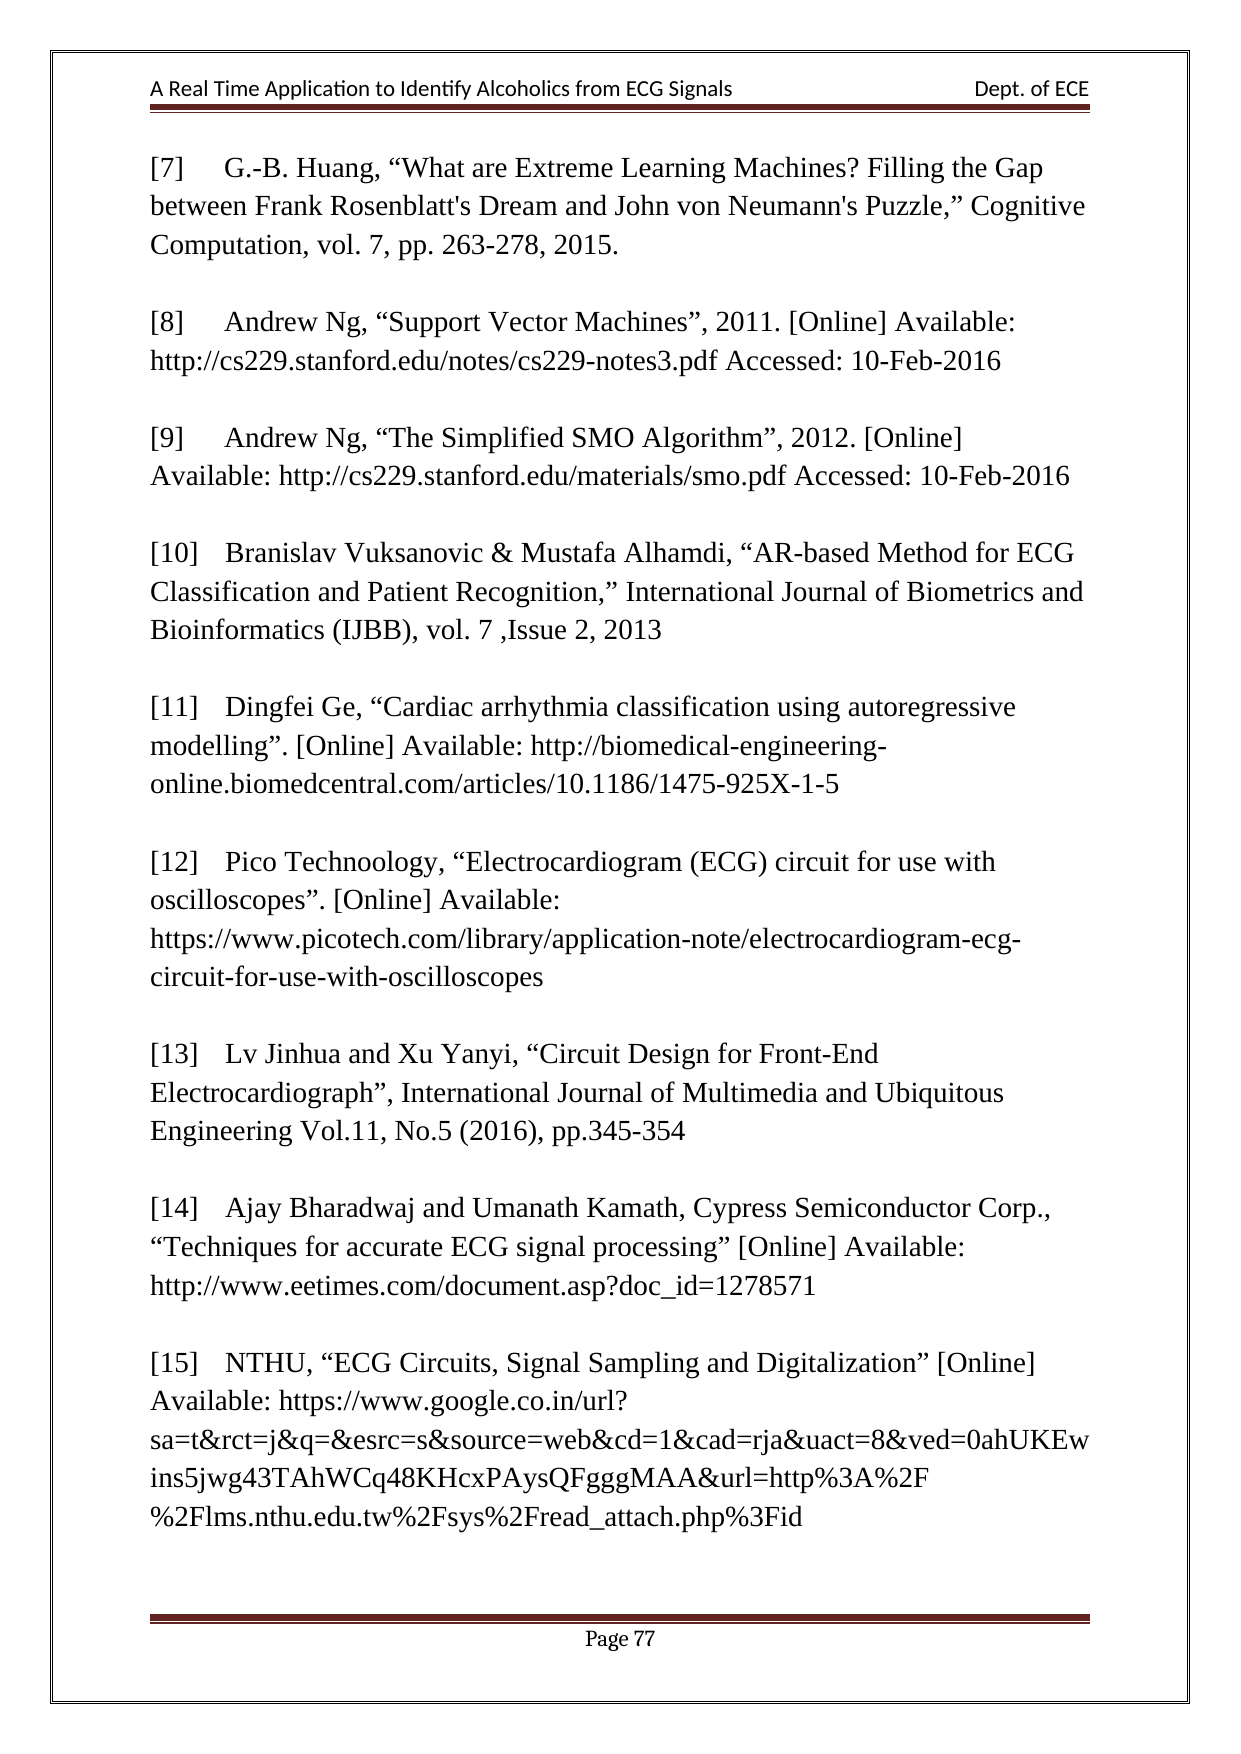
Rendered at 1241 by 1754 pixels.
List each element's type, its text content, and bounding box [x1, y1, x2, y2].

list G.-B. Huang, “What are Extreme Learning Machines? Filling the Gap between Frank Rosenblatt's Dream and John von Neumann's Puzzle,” Cognitive Computation, vol. 7, pp. 263-278, 2015. [150, 150, 1090, 261]
list Pico Technoology, “Electrocardiogram (ECG) circuit for use with oscilloscopes”. [Online] Available: https://www.picotech.com/library/application-note/electrocardiogram-ecg-circuit-for-use-with-oscilloscopes [150, 844, 1090, 993]
list Andrew Ng, “The Simplified SMO Algorithm”, 2012. [Online] Available: http://cs229.stanford.edu/materials/smo.pdf Accessed: 10-Feb-2016 [150, 420, 1090, 492]
list Lv Jinhua and Xu Yanyi, “Circuit Design for Front-End Electrocardiograph”, International Journal of Multimedia and Ubiquitous Engineering Vol.11, No.5 (2016), pp.345-354 [150, 1036, 1090, 1147]
list Dingfei Ge, “Cardiac arrhythmia classification using autoregressive modelling”. [Online] Available: http://biomedical-engineering-online.biomedcentral.com/articles/10.1186/1475-925X-1-5 [150, 689, 1090, 800]
list Ajay Bharadwaj and Umanath Kamath, Cypress Semiconductor Corp., “Techniques for accurate ECG signal processing” [Online] Available: http://www.eetimes.com/document.asp?doc_id=1278571 [150, 1191, 1090, 1301]
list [150, 1345, 1090, 1532]
list Andrew Ng, “Support Vector Machines”, 2011. [Online] Available: http://cs229.stanford.edu/notes/cs229-notes3.pdf Accessed: 10-Feb-2016 [150, 304, 1090, 376]
list Branislav Vuksanovic & Mustafa Alhamdi, “AR-based Method for ECG Classification and Patient Recognition,” International Journal of Biometrics and Bioinformatics (IJBB), vol. 7 ,Issue 2, 2013 [150, 535, 1090, 646]
